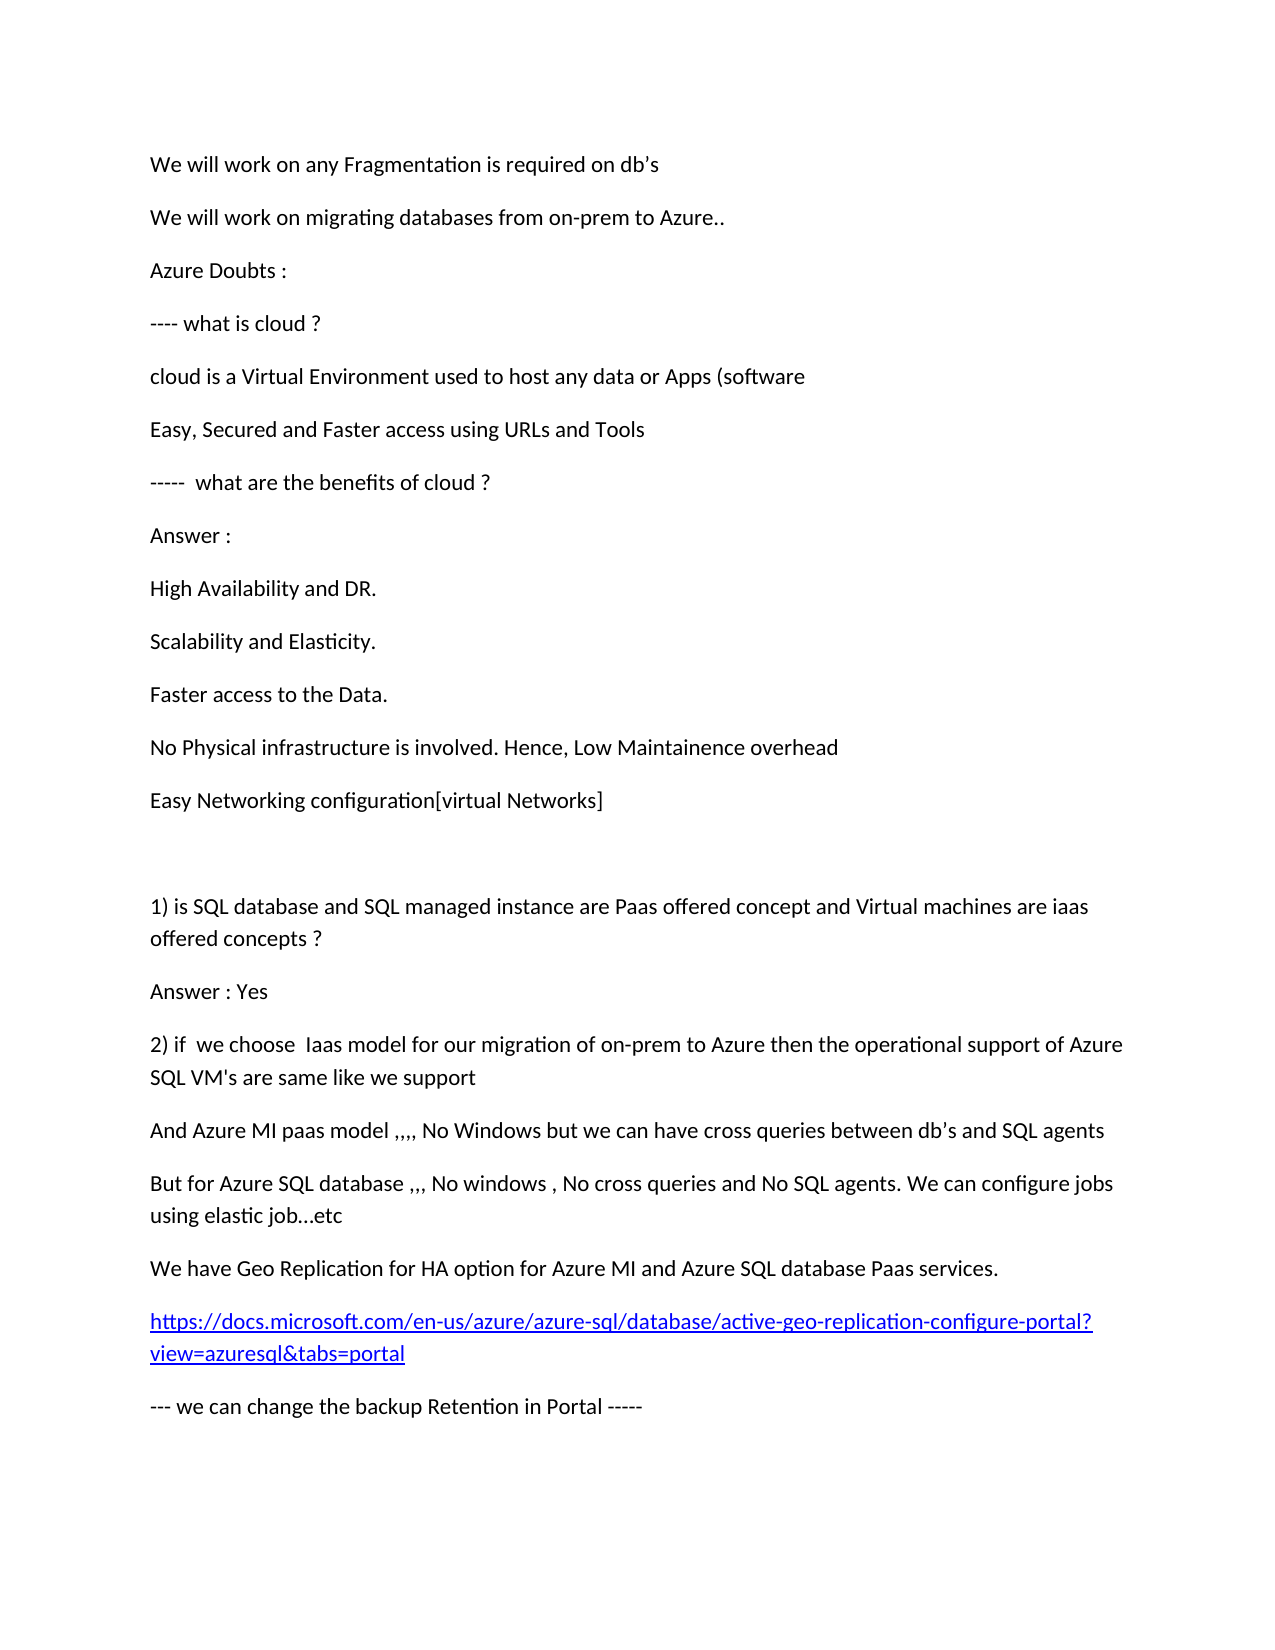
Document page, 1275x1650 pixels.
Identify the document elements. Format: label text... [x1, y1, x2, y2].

text Easy, Secured and Faster access using URLs and Tools [150, 415, 1125, 443]
text Answer : Yes [150, 977, 1125, 1006]
text cloud is a Virtual Environment used to host any data or Apps (software [150, 362, 1125, 390]
text Scalability and Elasticity. [150, 627, 1125, 655]
text And Azure MI paas model ,,,, No Windows but we can have cross queries between db’s and SQL agents [150, 1116, 1125, 1144]
text We have Geo Replication for HA option for Azure MI and Azure SQL database Paas services. [150, 1254, 1125, 1282]
text Faster access to the Data. [150, 680, 1125, 708]
text We will work on any Fragmentation is required on db’s [150, 150, 1125, 178]
text ---- what is cloud ? [150, 309, 1125, 337]
text Easy Networking configuration[virtual Networks] [150, 786, 1125, 814]
text High Availability and DR. [150, 574, 1125, 602]
text Answer : [150, 521, 1125, 549]
text ----- what are the benefits of cloud ? [150, 468, 1125, 496]
text We will work on migrating databases from on-prem to Azure.. [150, 203, 1125, 231]
text 1) is SQL database and SQL managed instance are Paas offered concept and Virtual machines are iaas offered concepts ? [150, 892, 1125, 952]
text --- we can change the backup Retention in Portal ----- [150, 1392, 1125, 1420]
text Azure Doubts : [150, 256, 1125, 284]
text No Physical infrastructure is involved. Hence, Low Maintainence overhead [150, 733, 1125, 761]
text https://docs.microsoft.com/en-us/azure/azure-sql/database/active-geo-replication-configure-portal?view=azuresql&tabs=portal [150, 1307, 1125, 1367]
text But for Azure SQL database ,,, No windows , No cross queries and No SQL agents. We can configure jobs using elastic job…etc [150, 1169, 1125, 1229]
text 2) if we choose Iaas model for our migration of on-prem to Azure then the operational support of Azure SQL VM's are same like we support [150, 1031, 1125, 1091]
